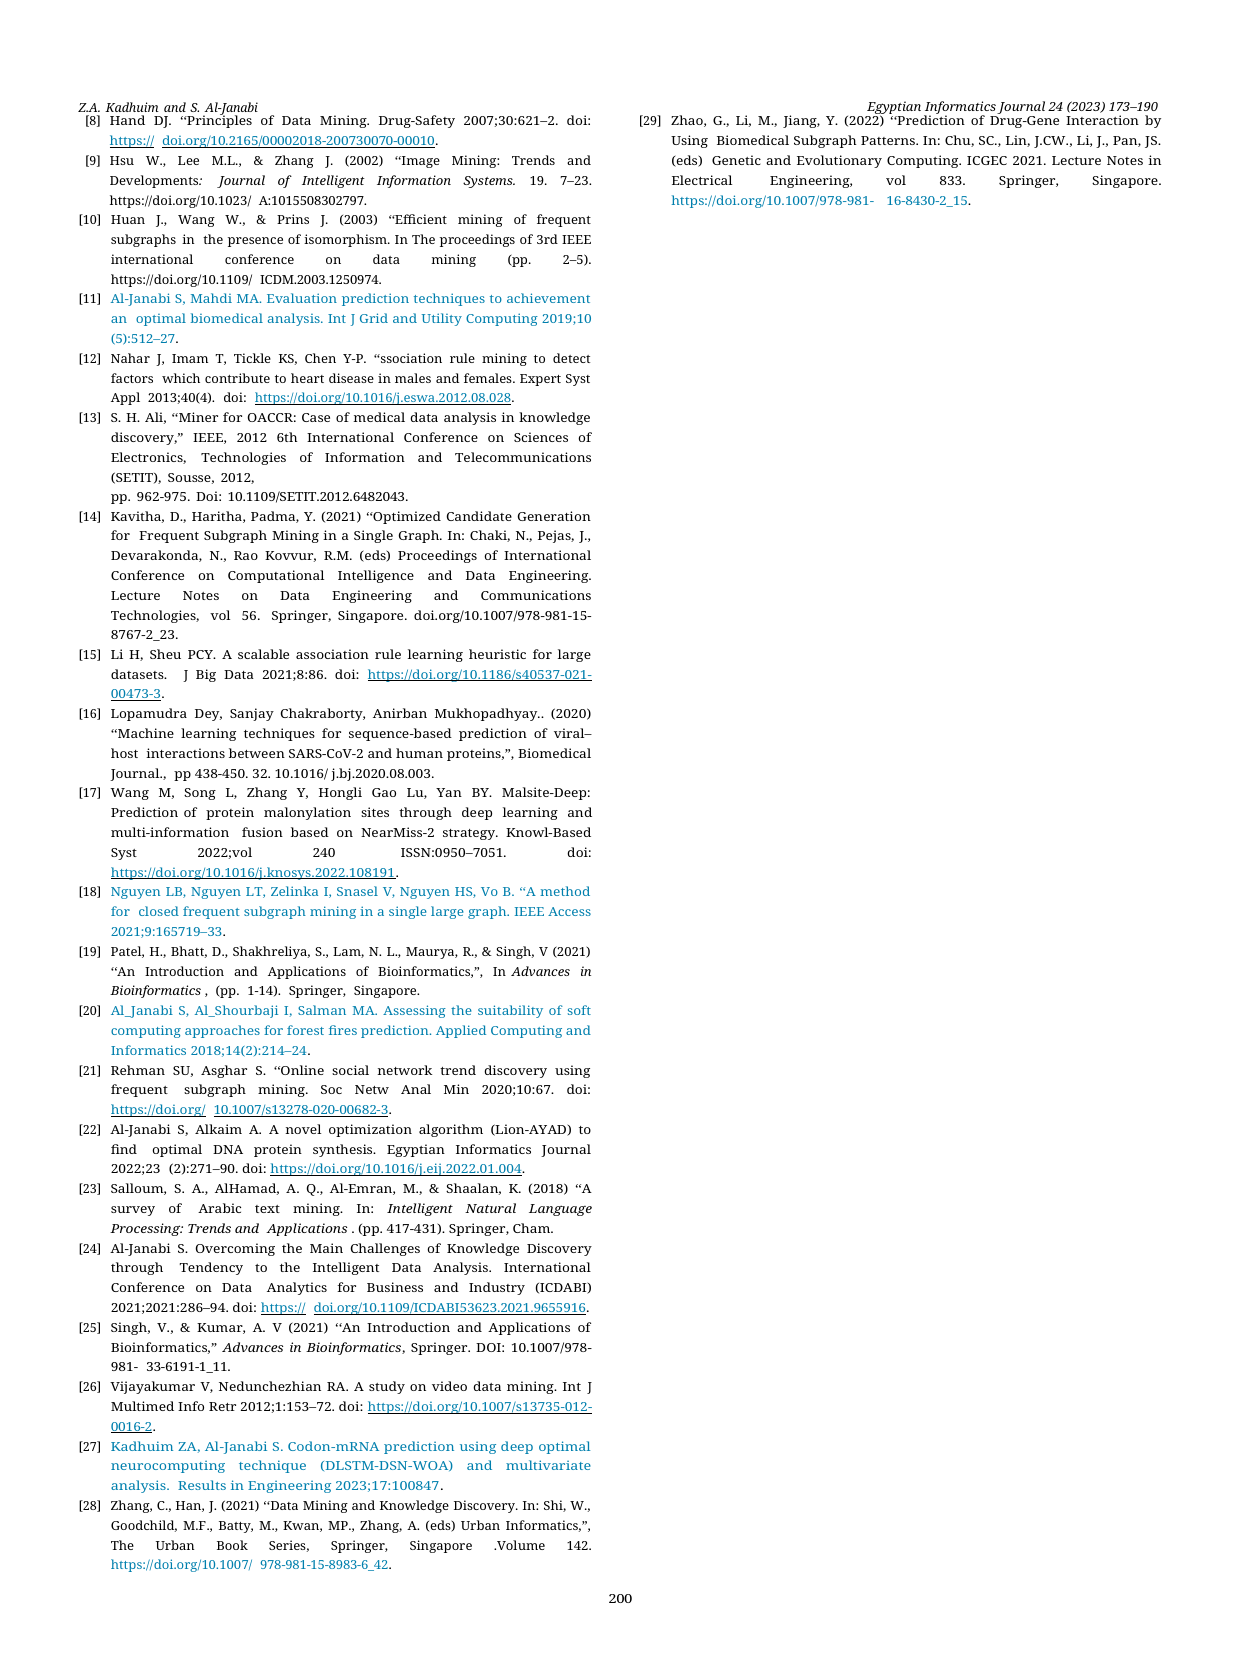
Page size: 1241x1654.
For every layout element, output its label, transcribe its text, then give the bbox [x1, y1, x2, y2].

picture [126, 689, 133, 696]
picture [519, 1444, 530, 1448]
picture [438, 1461, 444, 1470]
picture [361, 1163, 365, 1175]
picture [255, 867, 261, 878]
picture [147, 1104, 151, 1116]
picture [258, 906, 264, 914]
picture [451, 1007, 457, 1015]
picture [404, 669, 408, 680]
list Al-Janabi S, Alkaim A. A novel optimization algorithm (Lion-AYAD) to find optimal DNA protein synthesis. Egyptian Informatics Journal 2022;23 (2):271–90. doi: https://doi.org/10.1016/j.eij.2022.01.004. [78, 1121, 592, 1178]
picture [381, 671, 391, 680]
list Hsu W., Lee M.L., & Zhang J. (2002) ‘‘Image Mining: Trends and Developments: Journal of Intelligent Information Systems. 19. 7–23. https://doi.org/10.1023/ A:1015508302797. [85, 152, 592, 209]
picture [164, 1107, 170, 1114]
picture [358, 1302, 366, 1314]
picture [288, 909, 294, 917]
picture [119, 1561, 124, 1569]
picture [307, 1163, 311, 1175]
picture [368, 1461, 374, 1468]
picture [383, 295, 389, 303]
picture [287, 392, 293, 404]
picture [201, 867, 205, 878]
picture [296, 316, 303, 326]
picture [150, 135, 154, 147]
picture [311, 1163, 315, 1175]
picture [708, 195, 712, 207]
picture [712, 195, 716, 207]
picture [235, 908, 240, 916]
text pp. 962-975. Doi: 10.1109/SETIT.2012.6482043. [111, 488, 606, 506]
picture [194, 1006, 200, 1015]
picture [410, 1302, 418, 1314]
list Al-Janabi S, Mahdi MA. Evaluation prediction techniques to achievement an optimal biomedical analysis. Int J Grid and Utility Computing 2019;10 (5):512–27. [78, 291, 592, 347]
picture [277, 1046, 291, 1053]
picture [147, 867, 151, 878]
picture [414, 1163, 418, 1175]
picture [280, 1168, 288, 1173]
picture [261, 1104, 265, 1116]
list Lopamudra Dey, Sanjay Chakraborty, Anirban Mukhopadhyay.. (2020) ‘‘Machine learning techniques for sequence-based prediction of viral–host interactions between SARS-CoV-2 and human proteins,”, Biomedical Journal., pp 438-450. 32. 10.1016/ j.bj.2020.08.003. [78, 705, 592, 782]
picture [528, 907, 534, 914]
list Nguyen LB, Nguyen LT, Zelinka I, Snasel V, Nguyen HS, Vo B. ‘‘A method for closed frequent subgraph mining in a single large graph. IEEE Access 2021;9:165719–33. [78, 883, 592, 940]
picture [458, 669, 462, 680]
picture [369, 1442, 375, 1451]
picture [521, 670, 528, 677]
picture [511, 669, 515, 680]
picture [123, 137, 133, 147]
picture [208, 889, 214, 896]
picture [386, 393, 392, 402]
picture [110, 906, 116, 914]
picture [258, 135, 262, 147]
picture [110, 1104, 116, 1112]
picture [152, 315, 159, 323]
picture [360, 1028, 366, 1036]
picture [182, 906, 188, 914]
picture [238, 1008, 244, 1015]
picture [263, 394, 268, 402]
picture [260, 1302, 266, 1310]
picture [151, 867, 155, 878]
list Wang M, Song L, Zhang Y, Hongli Gao Lu, Yan BY. Malsite-Deep: Prediction of protein malonylation sites through deep learning and multi-information fusion based on NearMiss-2 strategy. Knowl-Based Syst 2022;vol 240 ISSN:0950–7051. doi: https://doi.org/10.1016/j.knosys.2022.108191. [78, 784, 592, 881]
picture [437, 1404, 443, 1411]
picture [537, 1027, 544, 1035]
picture [427, 1303, 433, 1310]
picture [116, 334, 122, 343]
picture [392, 392, 396, 404]
list Kavitha, D., Haritha, Padma, Y. (2021) ‘‘Optimized Candidate Generation for Frequent Subgraph Mining in a Single Graph. In: Chaki, N., Pejas, J., Devarakonda, N., Rao Kovvur, R.M. (eds) Proceedings of International Conference on Computational Intelligence and Data Engineering. Lecture Notes on Data Engineering and Communications Technologies, vol 56. Springer, Singapore. doi.org/10.1007/978-981-15-8767-2_23. [78, 508, 592, 643]
picture [318, 1560, 323, 1569]
picture [381, 1403, 386, 1411]
picture [762, 195, 766, 207]
picture [194, 930, 207, 936]
picture [549, 1303, 555, 1312]
picture [149, 1559, 153, 1571]
picture [341, 392, 345, 404]
picture [408, 669, 412, 680]
list Huan J., Wang W., & Prins J. (2003) ‘‘Efficient mining of frequent subgraphs in the presence of isomorphism. In The proceedings of 3rd IEEE international conference on data mining (pp. 2–5). https://doi.org/10.1109/ ICDM.2003.1250974. [78, 211, 592, 288]
picture [913, 196, 919, 203]
picture [365, 293, 370, 303]
picture [453, 1028, 459, 1036]
picture [469, 1444, 477, 1449]
list S. H. Ali, ‘‘Miner for OACCR: Case of medical data analysis in knowledge discovery,” IEEE, 2012 6th International Conference on Sciences of Electronics, Technologies of Information and Telecommunications (SETIT), Sousse, 2012, [78, 409, 592, 486]
picture [231, 1008, 237, 1015]
picture [383, 1008, 389, 1015]
picture [408, 1401, 412, 1413]
picture [294, 296, 300, 303]
picture [455, 887, 464, 894]
picture [299, 1046, 306, 1053]
list Zhang, C., Han, J. (2021) ‘‘Data Mining and Knowledge Discovery. In: Shi, W., Goodchild, M.F., Batty, M., Kwan, MP., Zhang, A. (eds) Urban Informatics,”, The Urban Book Series, Springer, Singapore .Volume 142. https://doi.org/10.1007/ 978-981-15-8983-6_42. [78, 1497, 592, 1573]
picture [337, 1305, 343, 1312]
picture [404, 1401, 408, 1413]
picture [266, 867, 281, 875]
list Salloum, S. A., AlHamad, A. Q., Al-Emran, M., & Shaalan, K. (2018) ‘‘A survey of Arabic text mining. In: Intelligent Natural Language Processing: Trends and Applications . (pp. 417-431). Springer, Cham. [78, 1180, 592, 1237]
picture [301, 1302, 305, 1314]
picture [110, 294, 116, 303]
picture [200, 1104, 205, 1116]
picture [425, 314, 431, 323]
list Al_Janabi S, Al_Shourbaji I, Salman MA. Assessing the suitability of soft computing approaches for forest fires prediction. Applied Computing and Informatics 2018;14(2):214–24. [78, 1002, 592, 1059]
picture [322, 1305, 328, 1312]
picture [556, 1005, 562, 1013]
picture [110, 867, 116, 875]
picture [232, 1046, 239, 1053]
picture [146, 135, 150, 147]
picture [248, 1559, 252, 1571]
picture [146, 1559, 150, 1571]
list Vijayakumar V, Nedunchezhian RA. A study on video data mining. Int J Multimed Info Retr 2012;1:153–72. doi: https://doi.org/10.1007/s13735-012- 0016-2. [78, 1378, 592, 1435]
picture [503, 887, 510, 894]
picture [249, 296, 255, 303]
list Li H, Sheu PCY. A scalable association rule learning heuristic for large datasets. J Big Data 2021;8:86. doi: https://doi.org/10.1186/s40537-021-00473-3. [78, 646, 592, 702]
picture [293, 392, 297, 404]
picture [373, 1560, 379, 1567]
picture [164, 870, 170, 877]
picture [457, 1401, 462, 1413]
picture [449, 315, 454, 323]
picture [548, 909, 554, 916]
picture [297, 1302, 301, 1314]
list Nahar J, Imam T, Tickle KS, Chen Y-P. ‘‘ssociation rule mining to detect factors which contribute to heart disease in males and females. Expert Syst Appl 2013;40(4). doi: https://doi.org/10.1016/j.eswa.2012.08.028. [78, 350, 592, 407]
picture [141, 1483, 148, 1493]
list Kadhuim ZA, Al-Janabi S. Codon-mRNA prediction using deep optimal neurocomputing technique (DLSTM-DSN-WOA) and multivariate analysis. Results in Engineering 2023;17:100847. [78, 1438, 592, 1494]
picture [151, 1104, 155, 1116]
picture [961, 196, 967, 205]
picture [254, 392, 261, 400]
list Hand DJ. ‘‘Principles of Data Mining. Drug-Safety 2007;30:621–2. doi: https:// doi.org/10.2165/00002018-200730070-00010. [85, 112, 592, 149]
picture [436, 1305, 442, 1312]
picture [557, 296, 567, 301]
picture [174, 1028, 180, 1035]
picture [520, 293, 526, 301]
picture [269, 909, 280, 914]
list Patel, H., Bhatt, D., Shakhreliya, S., Lam, N. L., Maurya, R., & Singh, V (2021) ‘‘An Introduction and Applications of Bioinformatics,”, In Advances in Bioinformatics , (pp. 1-14). Springer, Singapore. [78, 943, 592, 999]
list Singh, V., & Kumar, A. V (2021) ‘‘An Introduction and Applications of Bioinformatics,” Advances in Bioinformatics, Springer. DOI: 10.1007/978-981- 33-6191-1_11. [78, 1319, 592, 1376]
list Al-Janabi S. Overcoming the Main Challenges of Knowledge Discovery through Tendency to the Intelligent Data Analysis. International Conference on Data Analytics for Business and Industry (ICDABI) 2021;2021:286–94. doi: https:// doi.org/10.1109/ICDABI53623.2021.9655916. [78, 1240, 592, 1316]
picture [511, 1401, 515, 1413]
picture [514, 1164, 521, 1171]
picture [136, 316, 142, 323]
picture [499, 1028, 505, 1035]
list Zhao, G., Li, M., Jiang, Y. (2022) ‘‘Prediction of Drug-Gene Interaction by Using Biomedical Subgraph Patterns. In: Chu, SC., Lin, J.CW., Li, J., Pan, JS. (eds) Genetic and Evolutionary Computing. ICGEC 2021. Lecture Notes in Electrical Engineering, vol 833. Springer, Singapore. https://doi.org/10.1007/978-981- 16-8430-2_15. [638, 112, 1162, 209]
picture [376, 671, 381, 679]
picture [128, 294, 133, 306]
picture [110, 1559, 117, 1567]
picture [197, 1559, 201, 1571]
picture [266, 1483, 273, 1493]
picture [203, 909, 209, 917]
picture [146, 1028, 152, 1035]
list Rehman SU, Asghar S. ‘‘Online social network trend discovery using frequent subgraph mining. Soc Netw Anal Min 2020;10:67. doi: https://doi.org/ 10.1007/s13278-020-00682-3. [78, 1062, 592, 1118]
picture [350, 314, 354, 326]
picture [381, 313, 386, 323]
picture [410, 313, 415, 323]
picture [815, 195, 819, 207]
picture [286, 1025, 292, 1033]
picture [124, 1045, 130, 1053]
